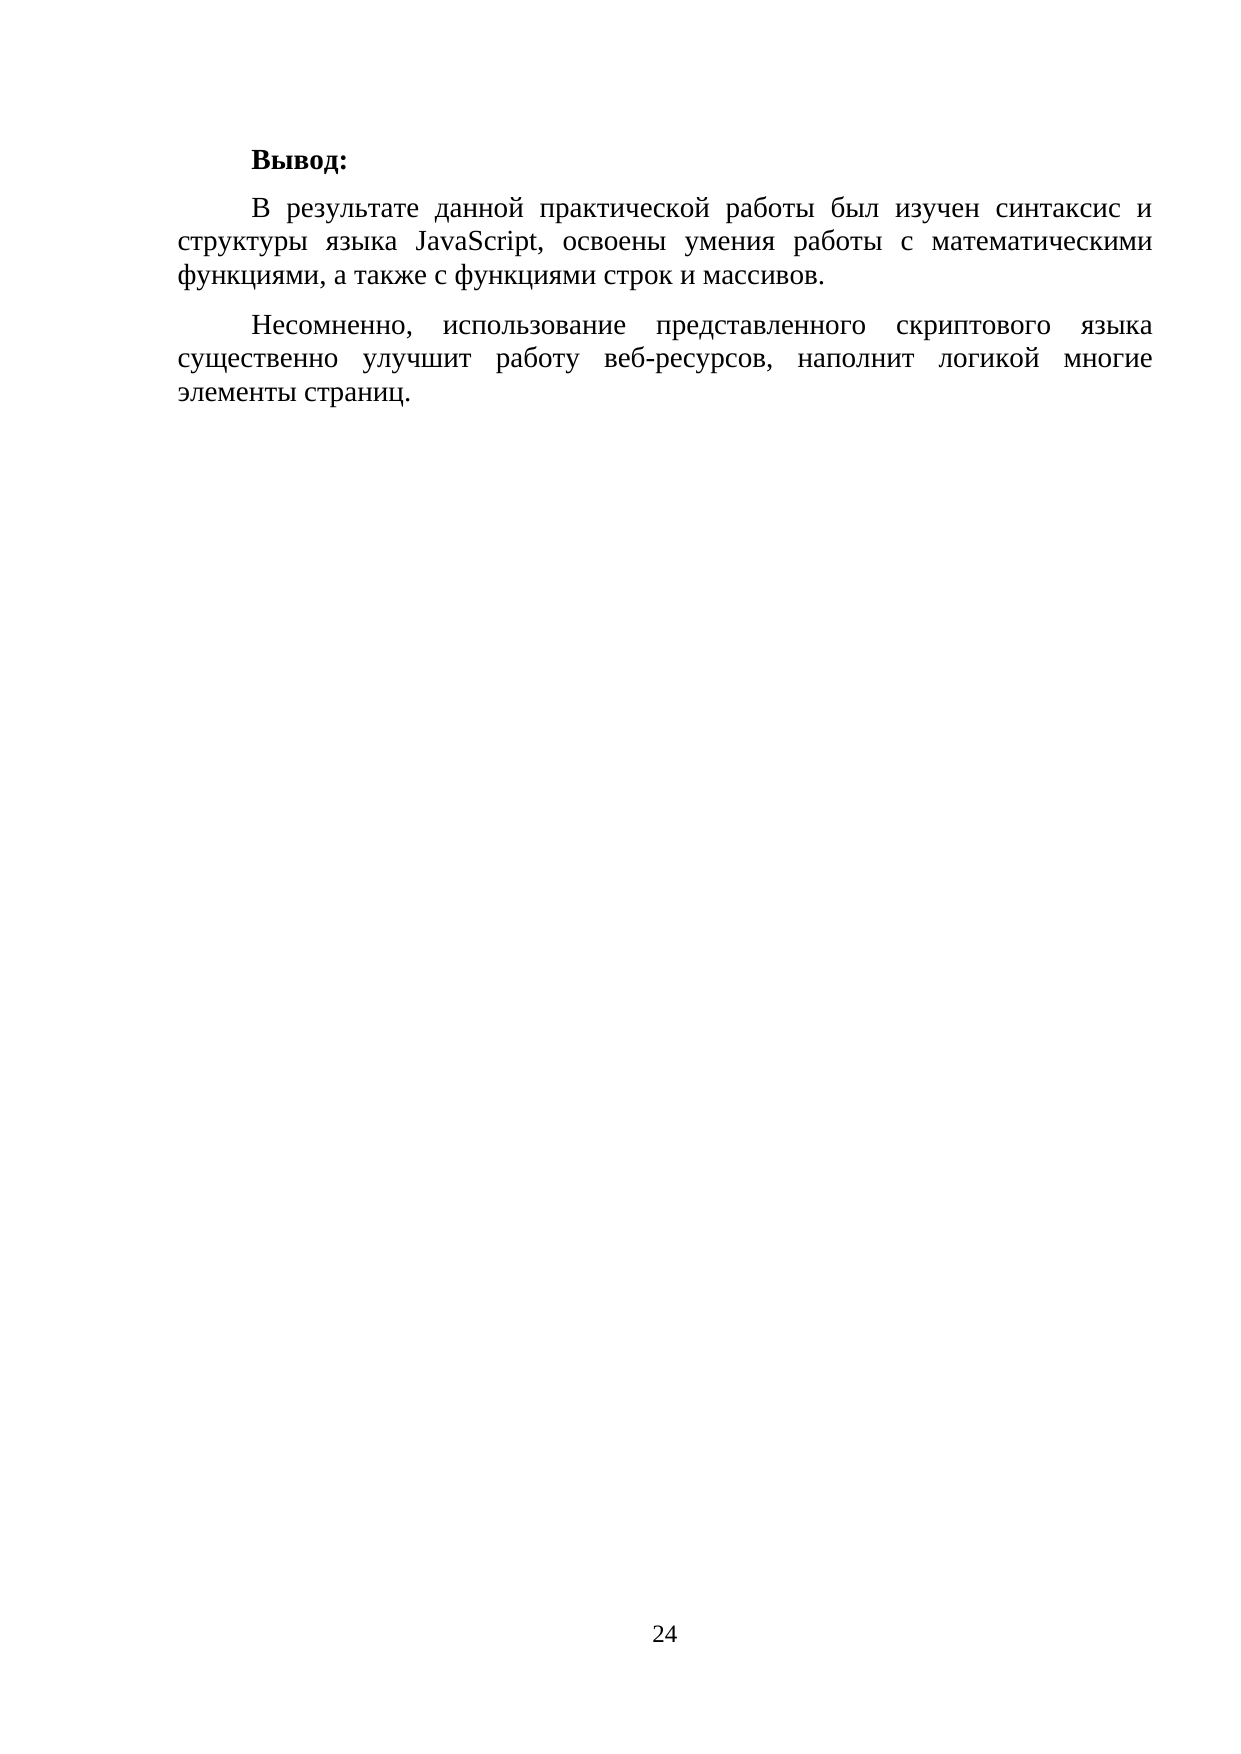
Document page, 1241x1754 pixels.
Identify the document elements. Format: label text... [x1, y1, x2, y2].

text В результате данной практической работы был изучен синтаксис и структуры языка JavaScript, освоены умения работы с математическими функциями, а также с функциями строк и массивов. [177, 190, 1153, 291]
text Вывод: [177, 142, 1186, 176]
text Несомненно, использование представленного скриптового языка существенно улучшит работу веб-ресурсов, наполнит логикой многие элементы страниц. [177, 307, 1153, 408]
